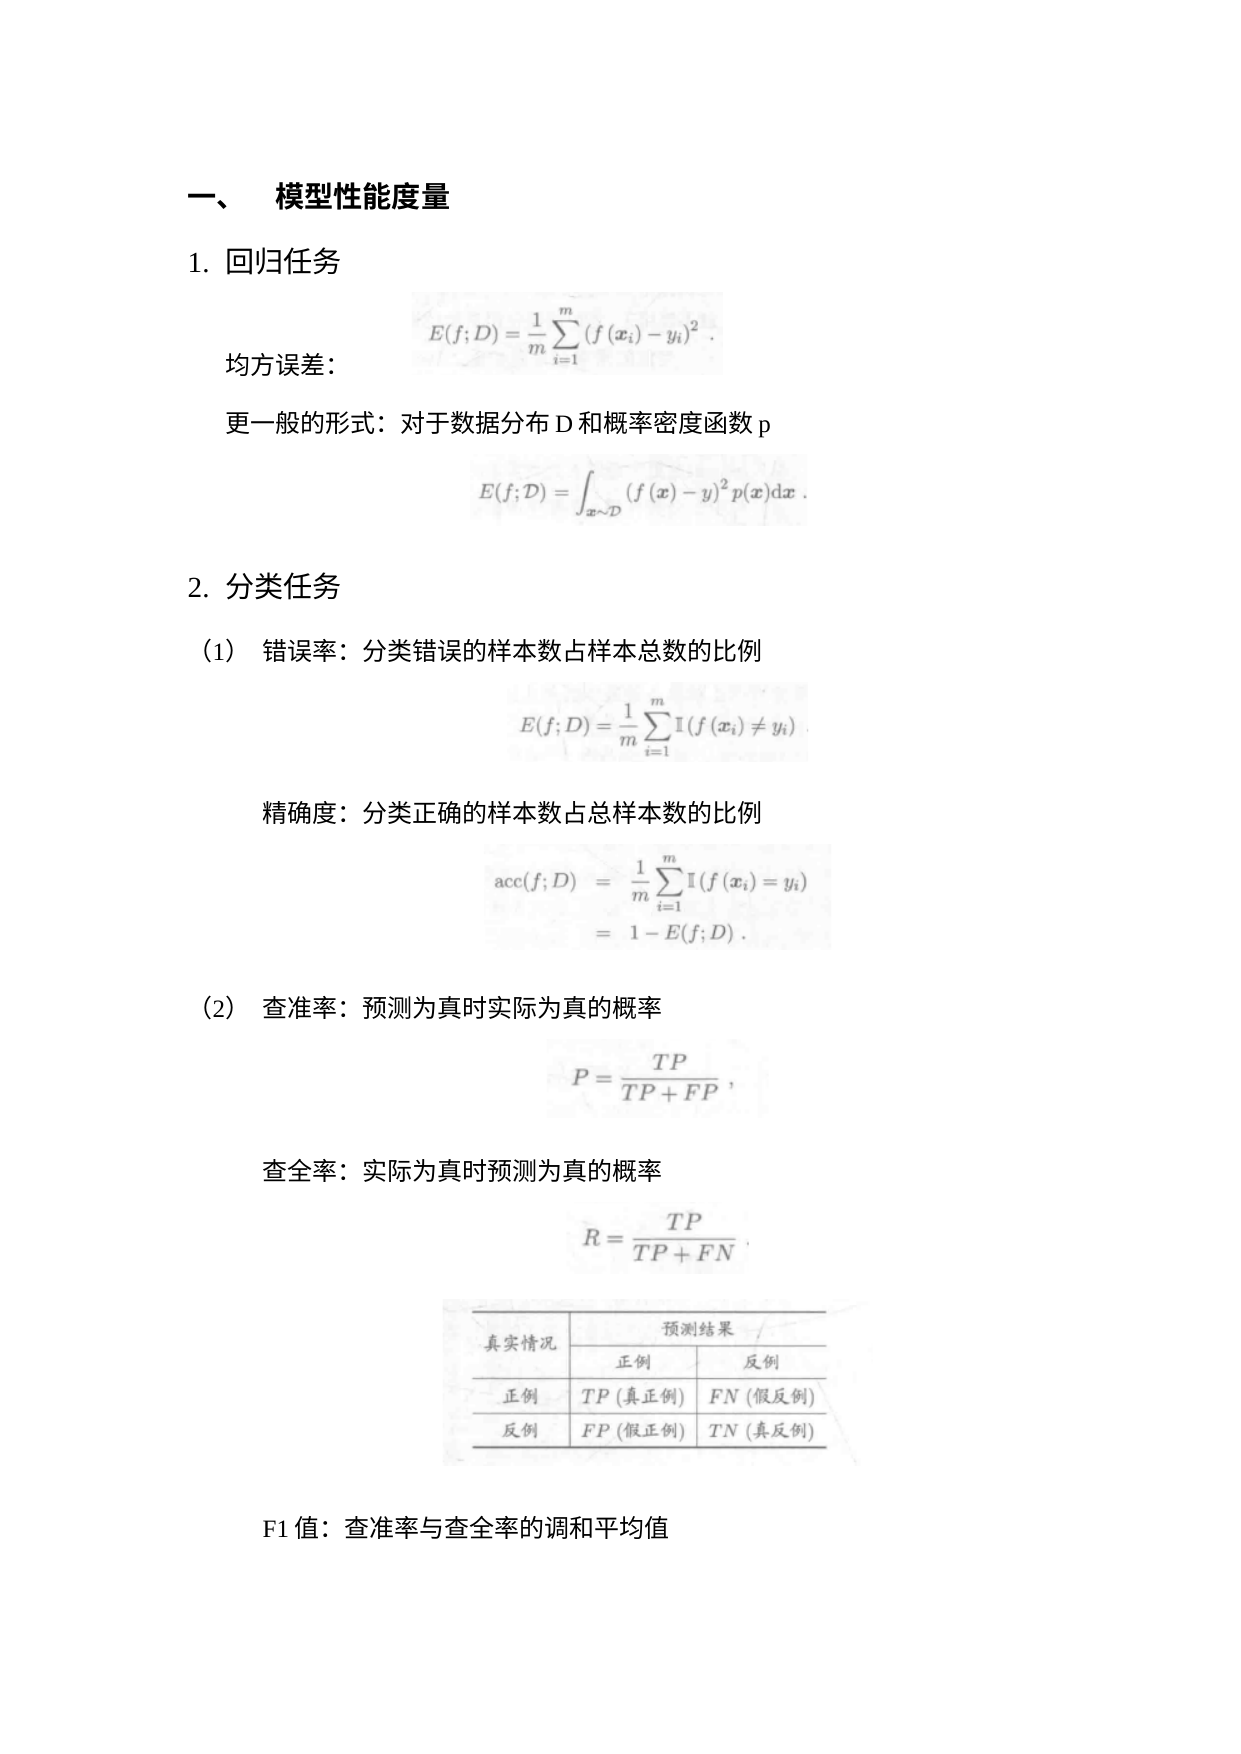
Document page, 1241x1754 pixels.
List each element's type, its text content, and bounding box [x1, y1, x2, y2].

list 回归任务 [187, 227, 1053, 292]
picture [566, 1202, 749, 1274]
picture [442, 1299, 873, 1466]
picture [411, 292, 723, 375]
list 错误率：分类错误的样本数占样本总数的比例 [187, 617, 1053, 682]
list 查准率：预测为真时实际为真的概率 [187, 974, 1053, 1039]
picture [546, 1039, 769, 1118]
list 分类任务 [187, 552, 1053, 617]
list 查全率：实际为真时预测为真的概率 [262, 1137, 1053, 1202]
list F1值：查准率与查全率的调和平均值 [262, 1494, 1053, 1559]
list 精确度：分类正确的样本数占总样本数的比例 [262, 779, 1053, 844]
picture [470, 454, 808, 526]
list 模型性能度量 [187, 162, 1053, 227]
list 更一般的形式：对于数据分布D和概率密度函数p [225, 389, 1053, 454]
picture [483, 844, 832, 950]
picture [507, 682, 809, 762]
